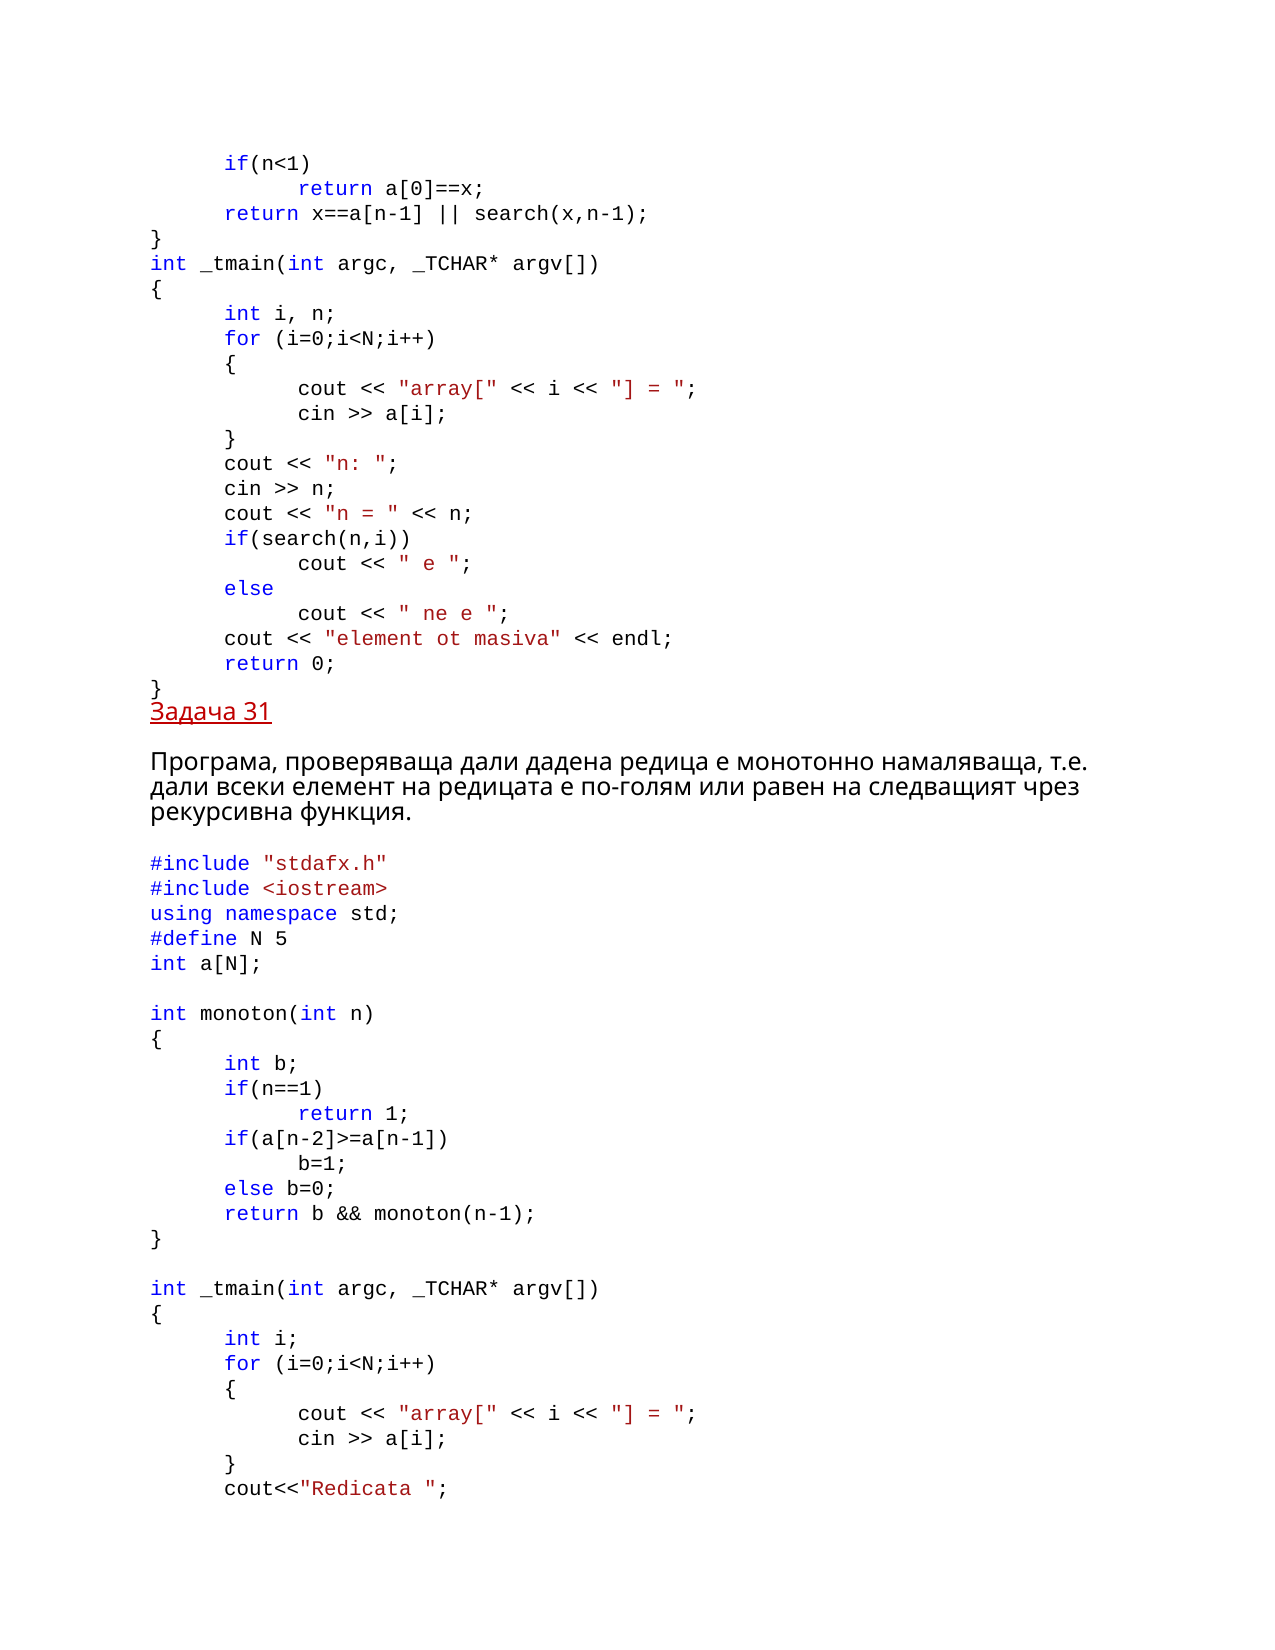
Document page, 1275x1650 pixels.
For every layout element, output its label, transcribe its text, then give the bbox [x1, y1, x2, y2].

text cin >> a[i]; [150, 1425, 1125, 1450]
text int _tmain(int argc, _TCHAR* argv[]) [150, 250, 1125, 275]
text else [150, 575, 1125, 600]
text cin >> a[i]; [150, 400, 1125, 425]
text { [150, 350, 1125, 375]
text cout << " e "; [150, 550, 1125, 575]
text return b && monoton(n-1); [150, 1200, 1125, 1225]
text #define N 5 [150, 925, 1125, 950]
text #include "stdafx.h" [150, 850, 1125, 875]
text int a[N]; [150, 950, 1125, 975]
text { [150, 275, 1125, 300]
text return 0; [150, 650, 1125, 675]
text int i; [150, 1325, 1125, 1350]
text cout << "n: "; [150, 450, 1125, 475]
text { [150, 1300, 1125, 1325]
text int b; [150, 1050, 1125, 1075]
text else b=0; [150, 1175, 1125, 1200]
text return x==a[n-1] || search(x,n-1); [150, 200, 1125, 225]
text int i, n; [150, 300, 1125, 325]
text #include <iostream> [150, 875, 1125, 900]
text return 1; [150, 1100, 1125, 1125]
text cin >> n; [150, 475, 1125, 500]
text if(a[n-2]>=a[n-1]) [150, 1125, 1125, 1150]
text cout << "array[" << i << "] = "; [150, 1400, 1125, 1425]
text cout << "n = " << n; [150, 500, 1125, 525]
text } [150, 1225, 1125, 1250]
text int monoton(int n) [150, 1000, 1125, 1025]
text using namespace std; [150, 900, 1125, 925]
text cout<<"Redicata "; [150, 1475, 1125, 1500]
text if(n<1) [150, 150, 1125, 175]
text } [150, 225, 1125, 250]
text cout << " ne e "; [150, 600, 1125, 625]
text } [150, 425, 1125, 450]
text for (i=0;i<N;i++) [150, 325, 1125, 350]
text { [150, 1025, 1125, 1050]
text cout << "array[" << i << "] = "; [150, 375, 1125, 400]
text cout << "element ot masiva" << endl; [150, 625, 1125, 650]
text b=1; [150, 1150, 1125, 1175]
text for (i=0;i<N;i++) [150, 1350, 1125, 1375]
text { [150, 1375, 1125, 1400]
text Задача 31 [150, 700, 1125, 725]
text } [150, 675, 1125, 700]
text if(search(n,i)) [150, 525, 1125, 550]
text } [150, 1450, 1125, 1475]
text Програма, проверяваща дали дадена редица е монотонно намаляваща, т.е. дали всеки елемент на редицата е по-голям или равен на следващият чрез рекурсивна функция. [150, 750, 1125, 825]
text return a[0]==x; [150, 175, 1125, 200]
text int _tmain(int argc, _TCHAR* argv[]) [150, 1275, 1125, 1300]
text if(n==1) [150, 1075, 1125, 1100]
